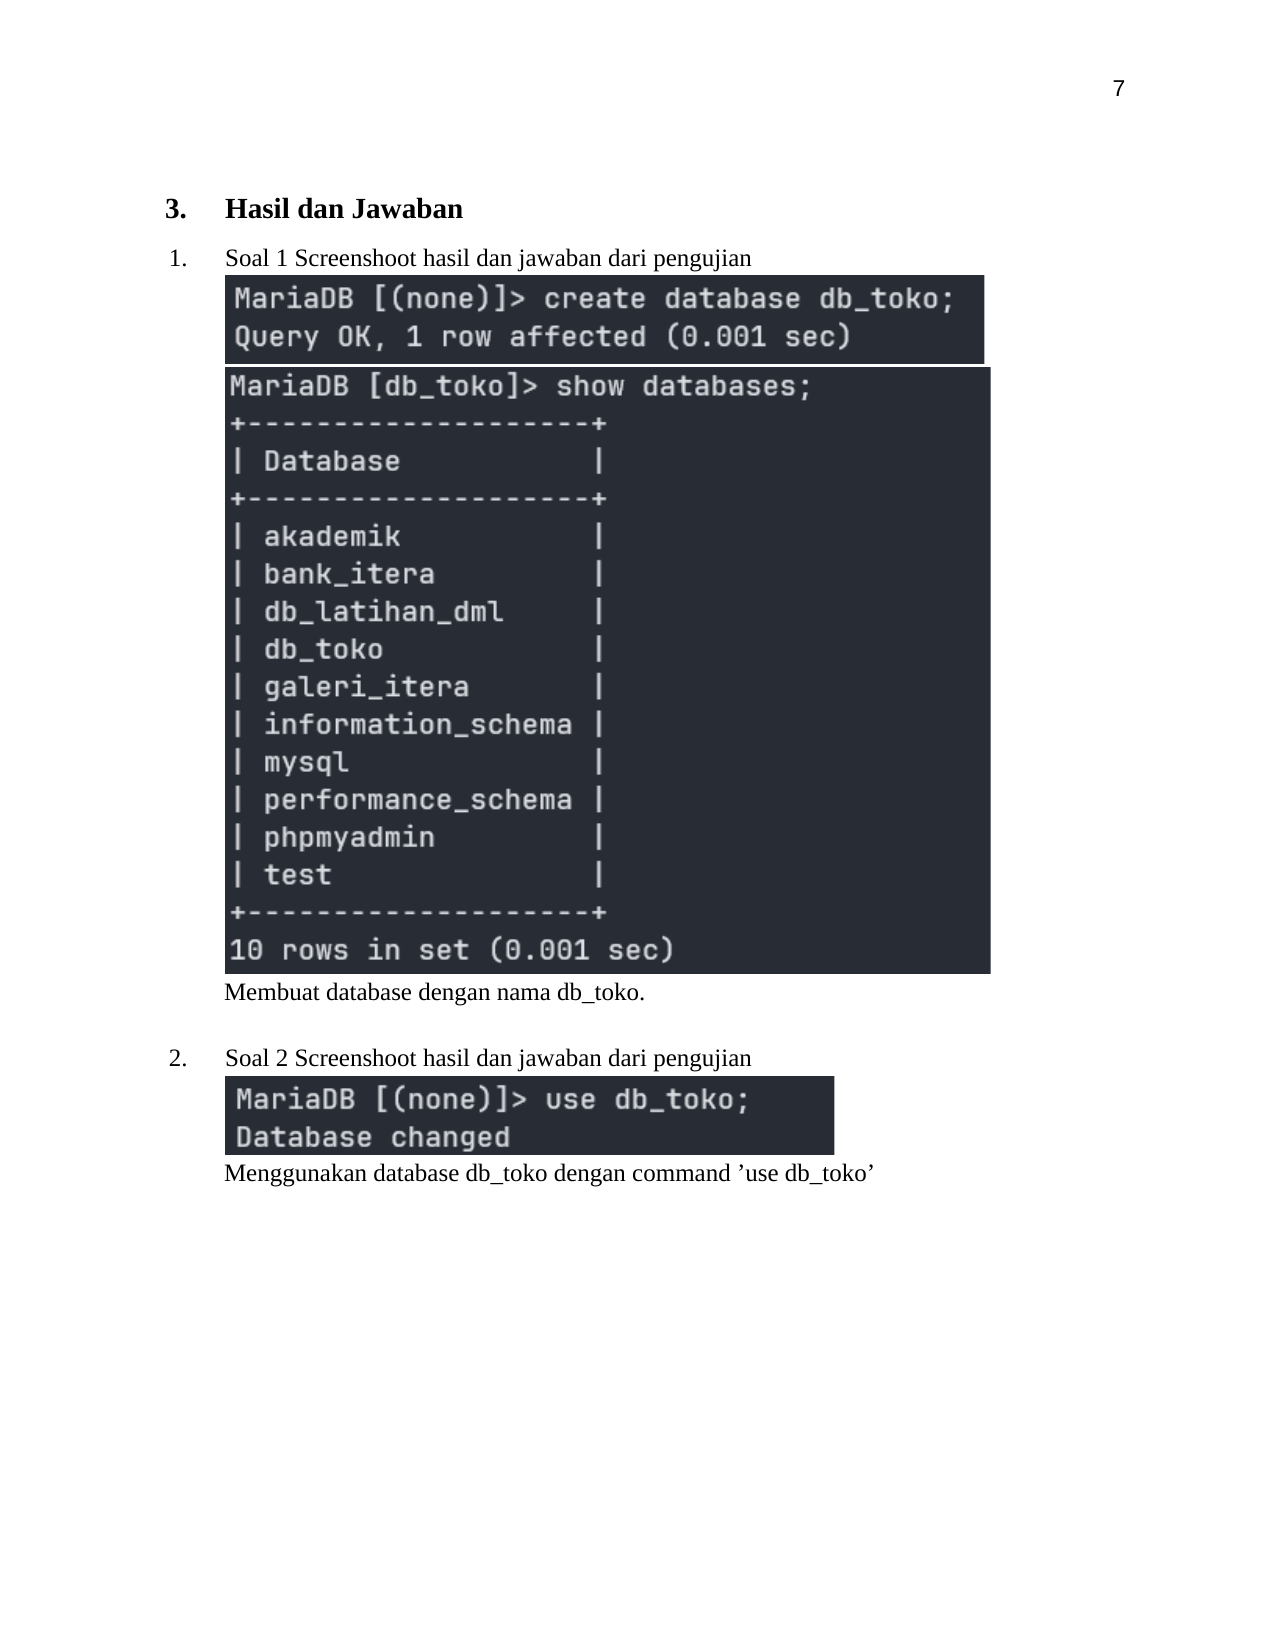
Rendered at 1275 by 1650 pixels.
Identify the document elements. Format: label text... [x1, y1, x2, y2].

text Menggunakan database db_toko dengan command ’use db_toko’ [224, 1158, 1125, 1187]
list Soal 1 Screenshoot hasil dan jawaban dari pengujian [187, 243, 1125, 271]
picture [225, 1076, 835, 1155]
list Soal 2 Screenshoot hasil dan jawaban dari pengujian [187, 1043, 1125, 1072]
picture [225, 275, 985, 364]
text Membuat database dengan nama db_toko. [224, 977, 1125, 1006]
picture [225, 367, 991, 974]
subtitle Hasil dan Jawaban [165, 192, 1125, 225]
